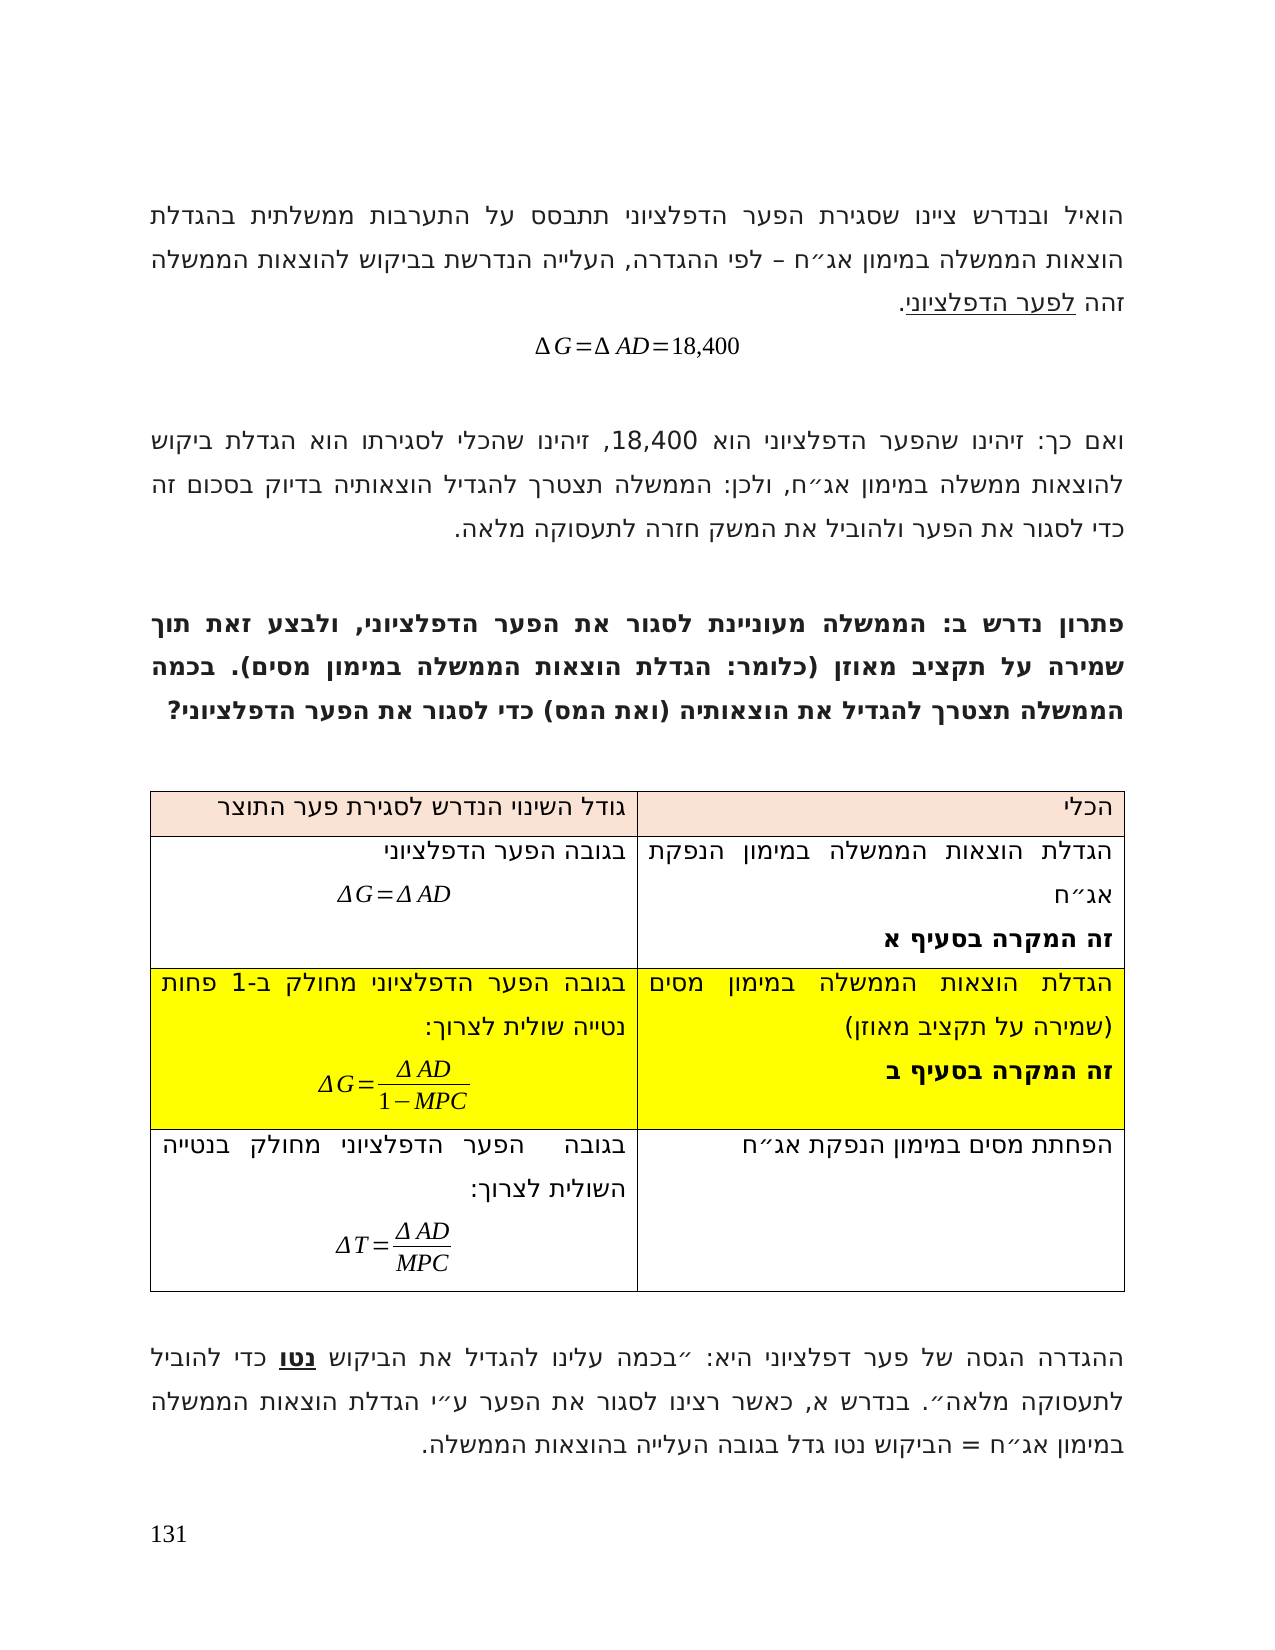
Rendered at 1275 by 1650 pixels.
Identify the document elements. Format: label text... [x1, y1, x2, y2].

text ההגדרה הגסה של פער דפלציוני היא: ״בכמה עלינו להגדיל את הביקוש נטו כדי להוביל לתעסוקה מלאה״. בנדרש א, כאשר רצינו לסגור את הפער ע״י הגדלת הוצאות הממשלה במימון אג״ח = הביקוש נטו גדל בגובה העלייה בהוצאות הממשלה. [150, 1343, 1125, 1460]
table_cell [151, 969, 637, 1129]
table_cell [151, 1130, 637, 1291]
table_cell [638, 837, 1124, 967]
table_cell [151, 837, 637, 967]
text פתרון נדרש ב: הממשלה מעוניינת לסגור את הפער הדפלציוני, ולבצע זאת תוך שמירה על תקציב מאוזן (כלומר: הגדלת הוצאות הממשלה במימון מסים). בכמה הממשלה תצטרך להגדיל את הוצאותיה (ואת המס) כדי לסגור את הפער הדפלציוני? [150, 609, 1125, 725]
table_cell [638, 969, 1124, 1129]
text הואיל ובנדרש ציינו שסגירת הפער הדפלציוני תתבסס על התערבות ממשלתית בהגדלת הוצאות הממשלה במימון אג״ח – לפי ההגדרה, העלייה הנדרשת בביקוש להוצאות הממשלה זהה לפער הדפלציוני. [150, 201, 1125, 318]
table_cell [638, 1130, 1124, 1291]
text ואם כך: זיהינו שהפער הדפלציוני הוא 18,400, זיהינו שהכלי לסגירתו הוא הגדלת ביקוש להוצאות ממשלה במימון אג״ח, ולכן: הממשלה תצטרך להגדיל הוצאותיה בדיוק בסכום זה כדי לסגור את הפער ולהוביל את המשק חזרה לתעסוקה מלאה. [150, 426, 1125, 543]
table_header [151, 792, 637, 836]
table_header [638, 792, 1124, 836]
